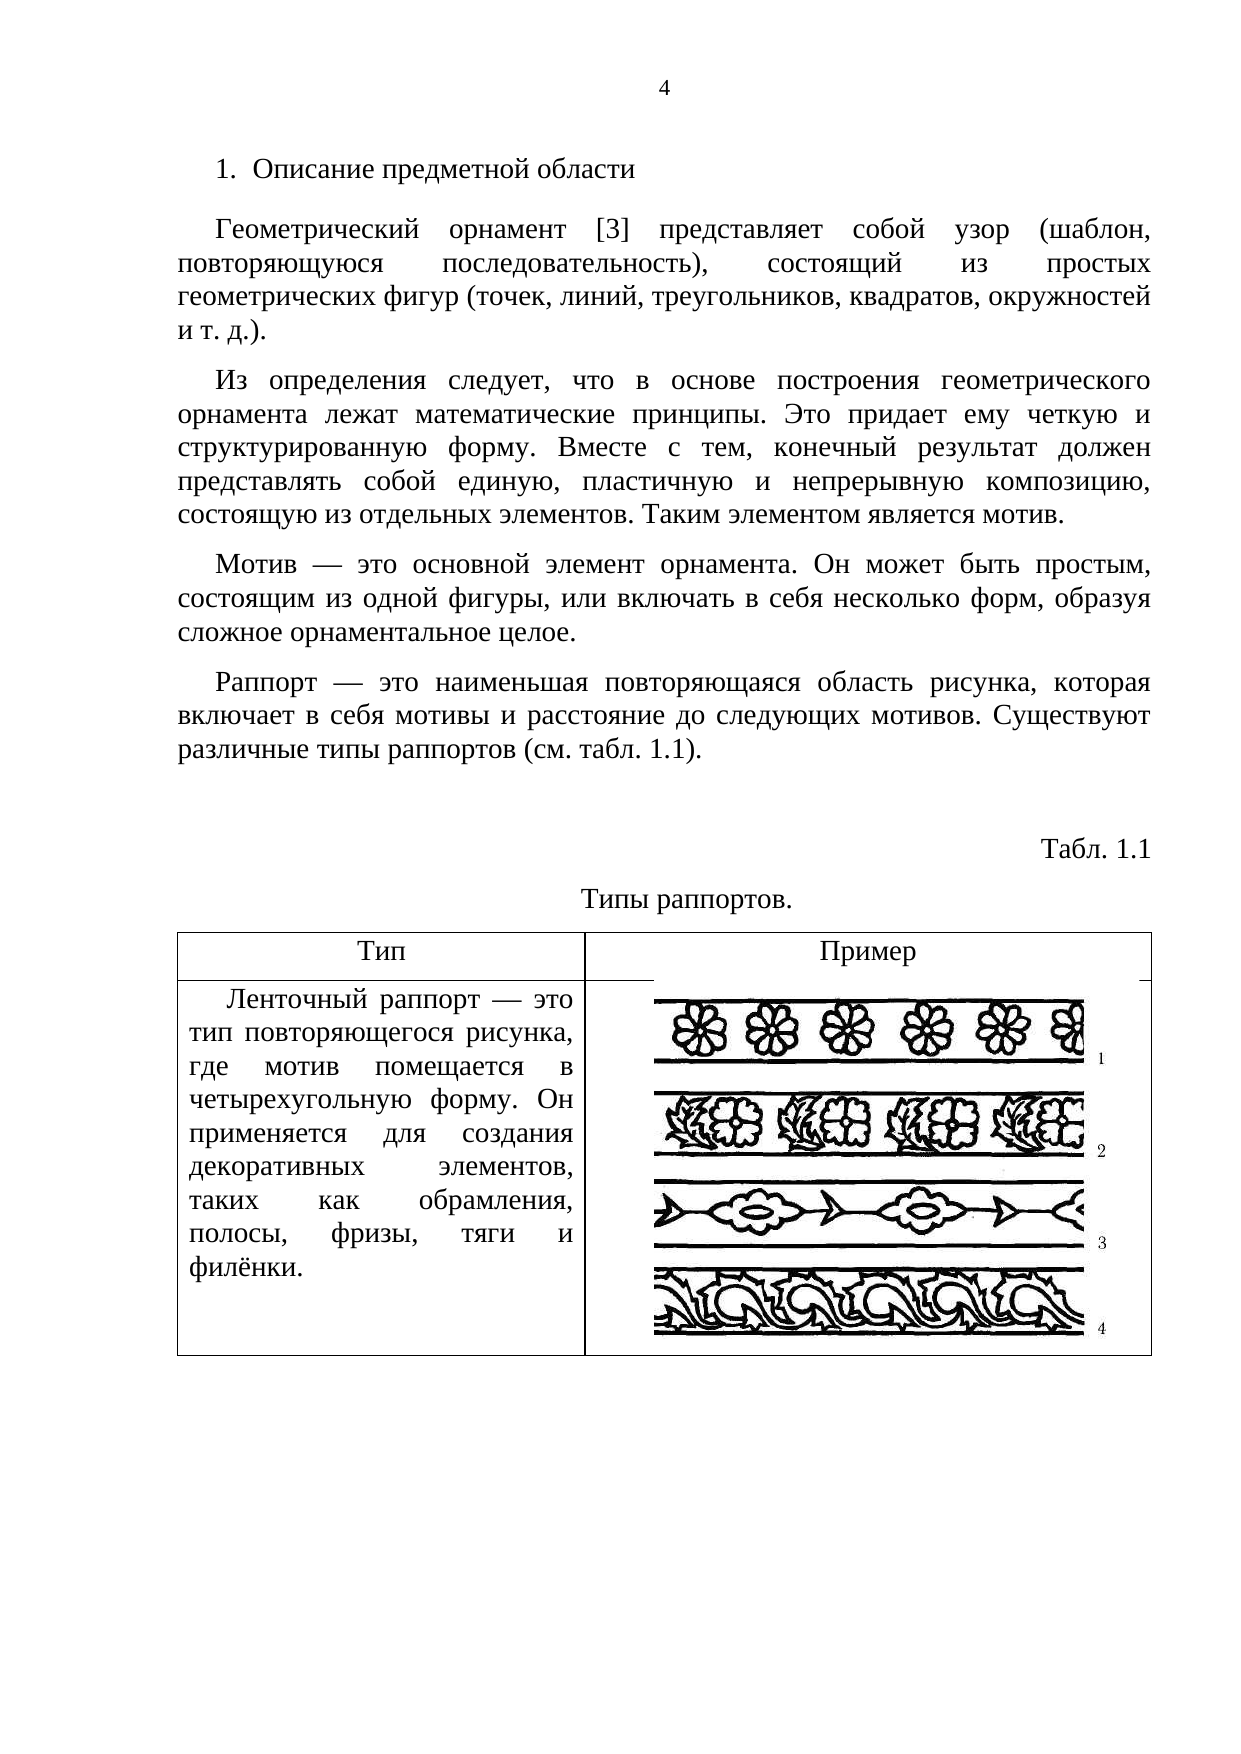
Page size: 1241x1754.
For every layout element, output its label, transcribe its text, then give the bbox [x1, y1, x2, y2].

subtitle Описание предметной области [215, 151, 1152, 185]
table_cell [586, 981, 1151, 1355]
text Геометрический орнамент [3] представляет собой узор (шаблон, повторяющуюся последовательность), состоящий из простых геометрических фигур (точек, линий, треугольников, квадратов, окружностей и т. д.). [177, 211, 1152, 346]
table_cell Ленточный раппорт — это тип повторяющегося рисунка, где мотив помещается в четырехугольную форму. Он применяется для создания декоративных элементов, таких как обрамления, полосы, фризы, тяги и филёнки. [178, 981, 584, 1355]
text Типы раппортов. [177, 882, 1152, 915]
picture [653, 980, 1140, 1339]
text Мотив — это основной элемент орнамента. Он может быть простым, состоящим из одной фигуры, или включать в себя несколько форм, образуя сложное орнаментальное целое. [177, 547, 1152, 647]
table_header Тип [178, 933, 584, 980]
text Раппорт — это наименьшая повторяющаяся область рисунка, которая включает в себя мотивы и расстояние до следующих мотивов. Существуют различные типы раппортов (см. табл. 1.1). [177, 664, 1152, 764]
text Из определения следует, что в основе построения геометрического орнамента лежат математические принципы. Это придает ему четкую и структурированную форму. Вместе с тем, конечный результат должен представлять собой единую, пластичную и непрерывную композицию, состоящую из отдельных элементов. Таким элементом является мотив. [177, 362, 1152, 530]
table_header Пример [586, 933, 1151, 980]
text Табл. 1.1 [177, 831, 1152, 865]
